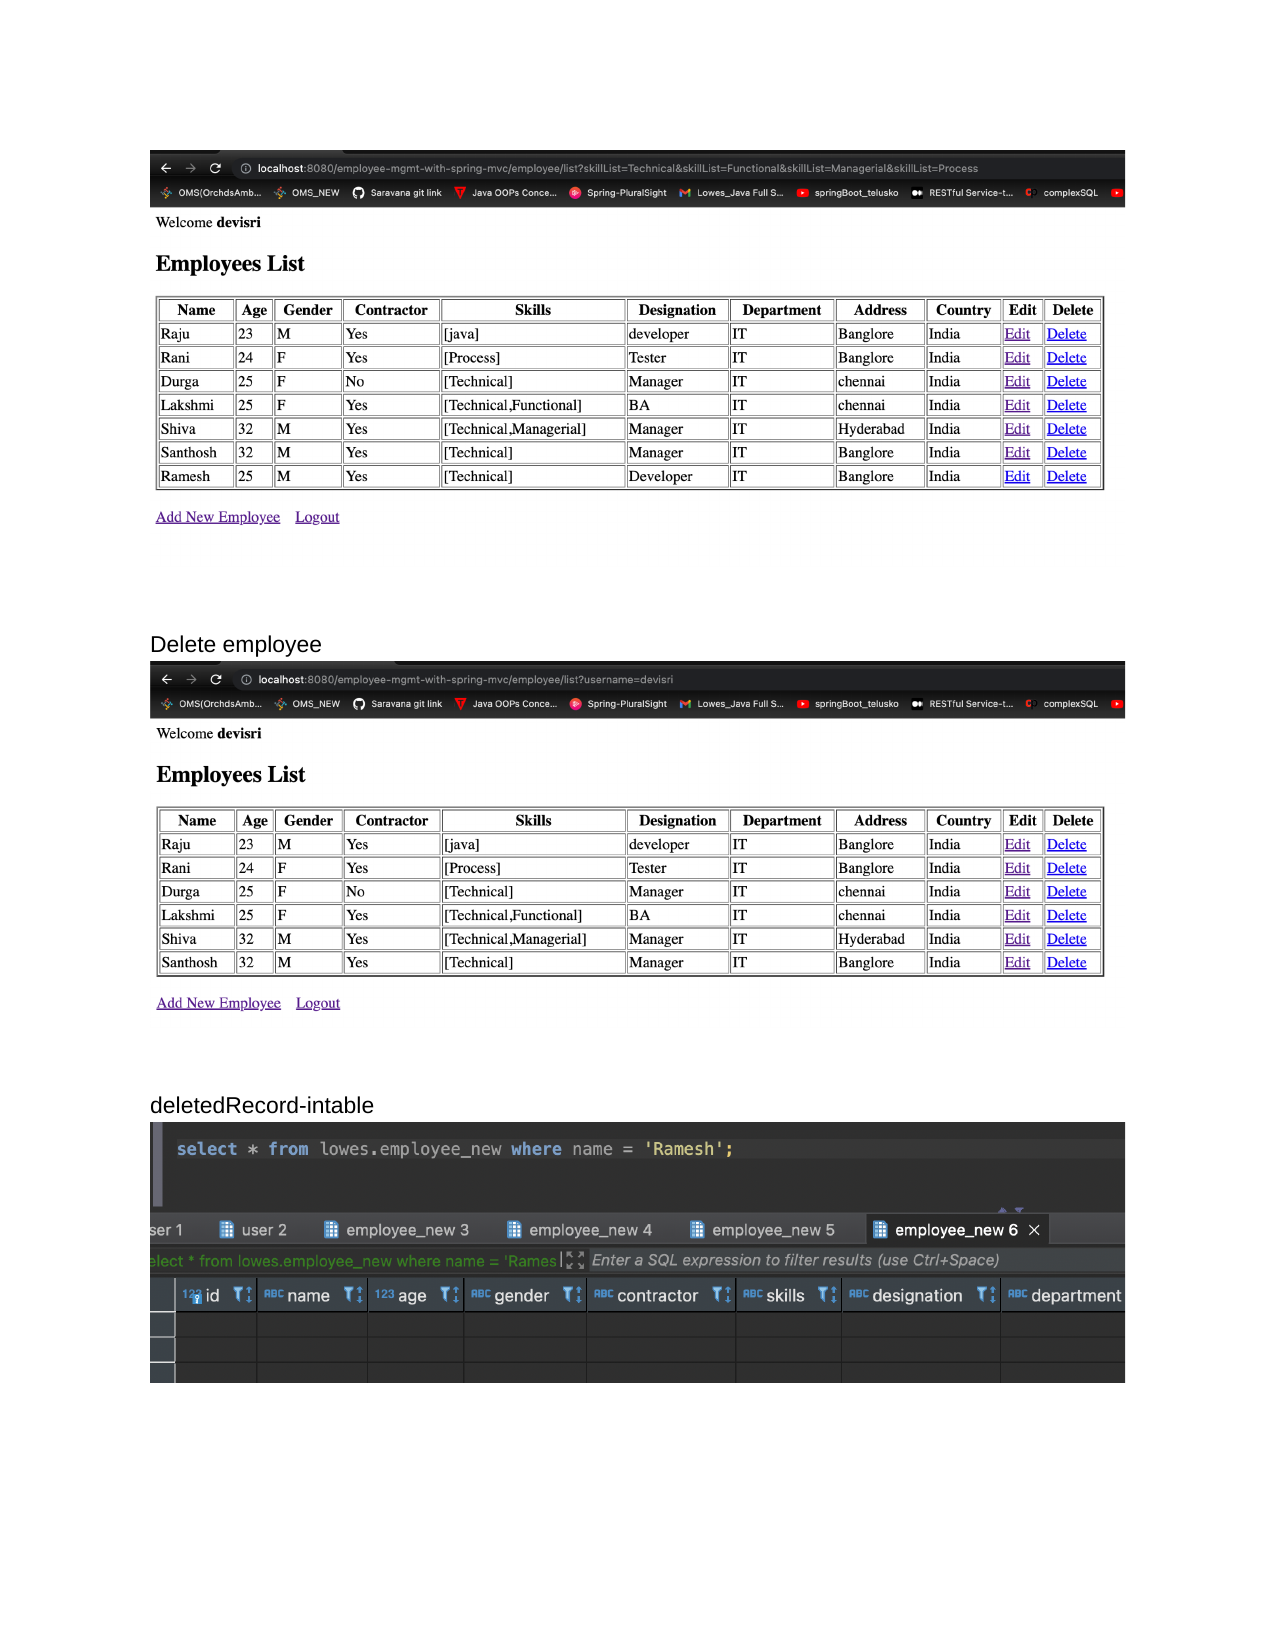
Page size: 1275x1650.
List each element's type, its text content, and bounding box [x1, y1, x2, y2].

text deletedRecord-intable [150, 1092, 1125, 1122]
picture [150, 661, 1125, 1028]
picture [150, 1122, 1125, 1383]
picture [150, 150, 1125, 567]
text Delete employee [150, 631, 1125, 661]
